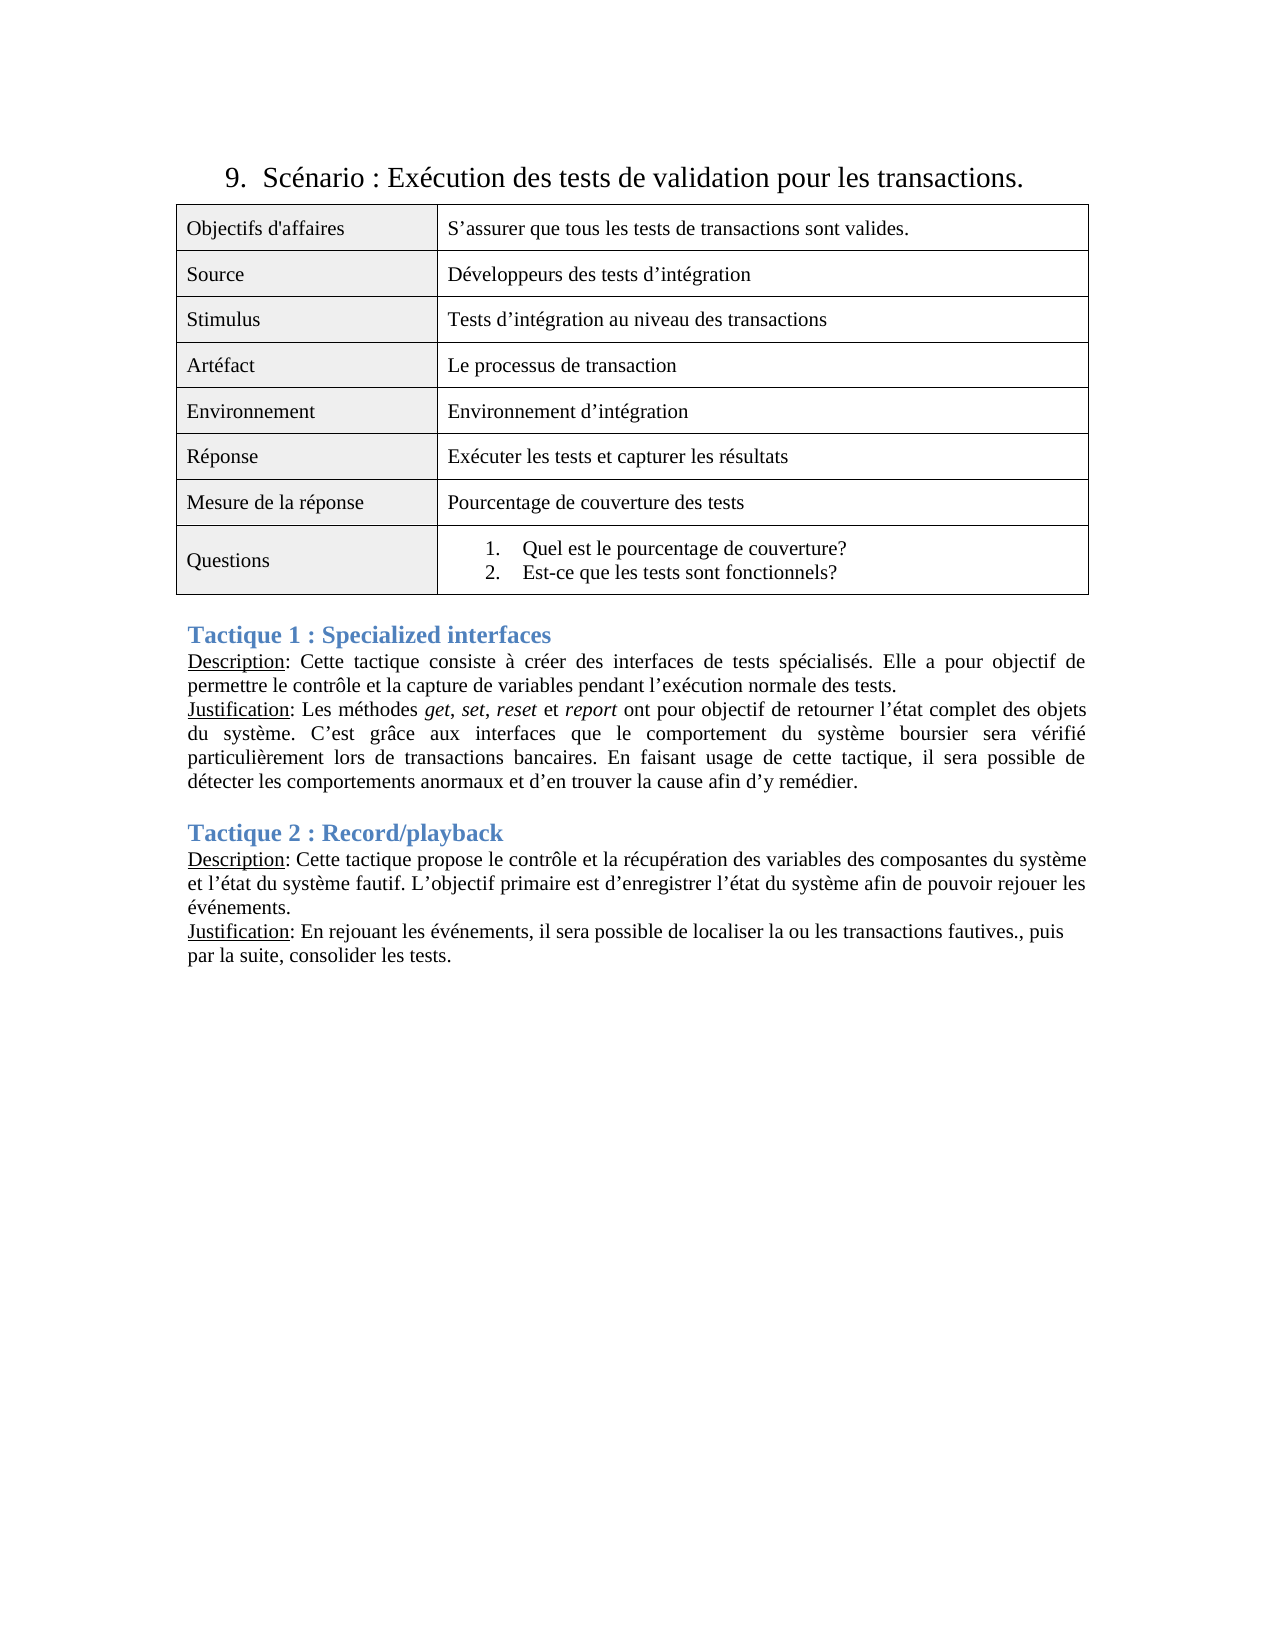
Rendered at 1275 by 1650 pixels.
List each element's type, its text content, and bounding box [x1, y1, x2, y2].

subtitle Tactique 2 : Record/playback [187, 818, 1087, 847]
table_cell Environnement d’intégration [438, 388, 1088, 433]
table_cell Réponse [177, 434, 437, 479]
table_cell Tests d’intégration au niveau des transactions [438, 297, 1088, 342]
text Description: Cette tactique propose le contrôle et la récupération des variables des composantes du système et l’état du système fautif. L’objectif primaire est d’enregistrer l’état du système afin de pouvoir rejouer les événements. [187, 847, 1087, 919]
subtitle Scénario : Exécution des tests de validation pour les transactions. [225, 160, 1087, 194]
table_cell Le processus de transaction [438, 343, 1088, 387]
table_cell Questions [177, 526, 437, 594]
text Justification: Les méthodes get, set, reset et report ont pour objectif de retourner l’état complet des objets du système. C’est grâce aux interfaces que le comportement du système boursier sera vérifié particulièrement lors de transactions bancaires. En faisant usage de cette tactique, il sera possible de détecter les comportements anormaux et d’en trouver la cause afin d’y remédier. [187, 697, 1087, 793]
table_cell Mesure de la réponse [177, 480, 437, 524]
subtitle Tactique 1 : Specialized interfaces [187, 620, 1087, 649]
table_cell Environnement [177, 388, 437, 433]
table_cell Exécuter les tests et capturer les résultats [438, 434, 1088, 479]
text Description: Cette tactique consiste à créer des interfaces de tests spécialisés. Elle a pour objectif de permettre le contrôle et la capture de variables pendant l’exécution normale des tests. [187, 649, 1087, 697]
table_cell Développeurs des tests d’intégration [438, 251, 1088, 296]
table_cell Pourcentage de couverture des tests [438, 480, 1088, 524]
table_cell Stimulus [177, 297, 437, 342]
table_cell Artéfact [177, 343, 437, 387]
table_header Objectifs d'affaires [177, 205, 437, 250]
text Justification: En rejouant les événements, il sera possible de localiser la ou les transactions fautives., puis par la suite, consolider les tests. [187, 919, 1087, 967]
table_cell Source [177, 251, 437, 296]
table_header S’assurer que tous les tests de transactions sont valides. [438, 205, 1088, 250]
table_cell Quel est le pourcentage de couverture? Est-ce que les tests sont fonctionnels? [438, 526, 1088, 594]
